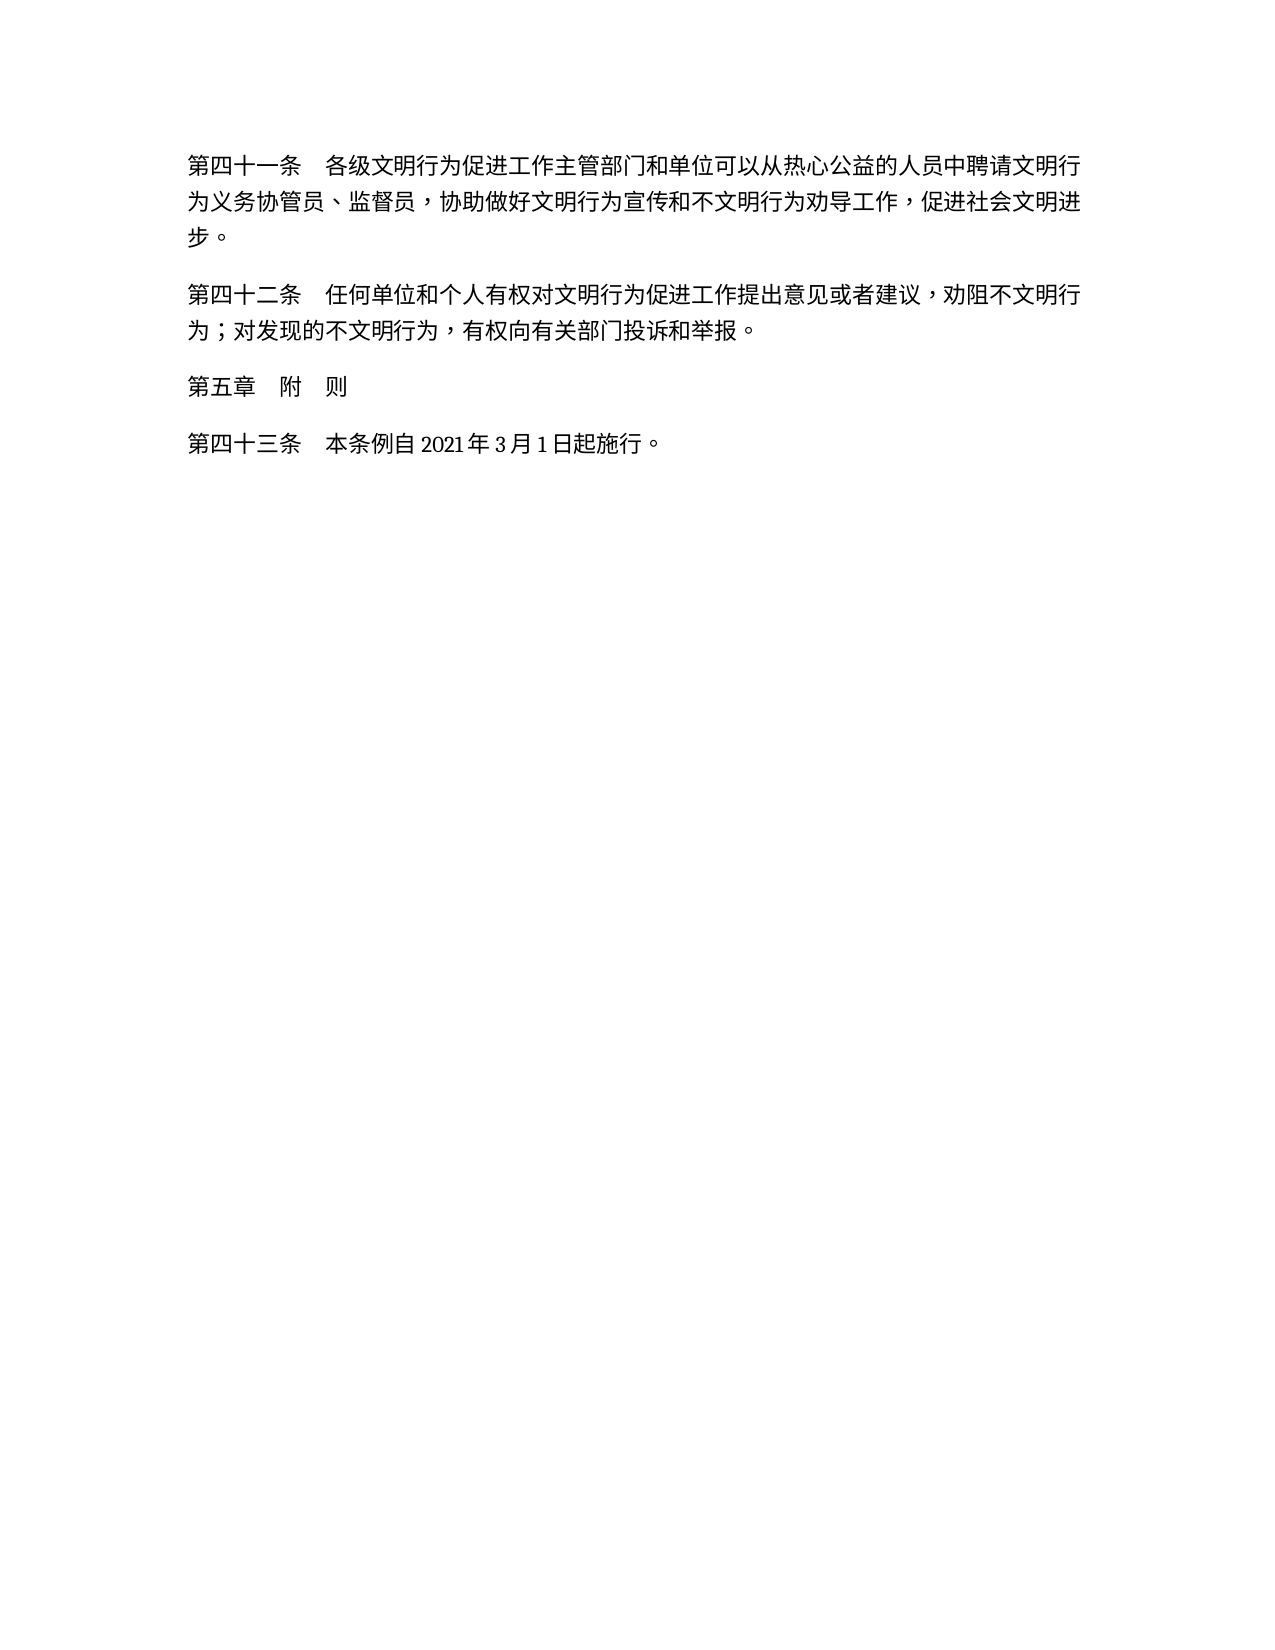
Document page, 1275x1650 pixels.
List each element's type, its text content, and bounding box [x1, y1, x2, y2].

text 第四十一条 各级文明行为促进工作主管部门和单位可以从热心公益的人员中聘请文明行为义务协管员、监督员，协助做好文明行为宣传和不文明行为劝导工作，促进社会文明进步。 [187, 150, 1087, 253]
text 第五章 附 则 [187, 371, 1087, 403]
text 第四十三条 本条例自2021年3月1日起施行。 [187, 428, 1087, 459]
text 第四十二条 任何单位和个人有权对文明行为促进工作提出意见或者建议，劝阻不文明行为；对发现的不文明行为，有权向有关部门投诉和举报。 [187, 279, 1087, 346]
